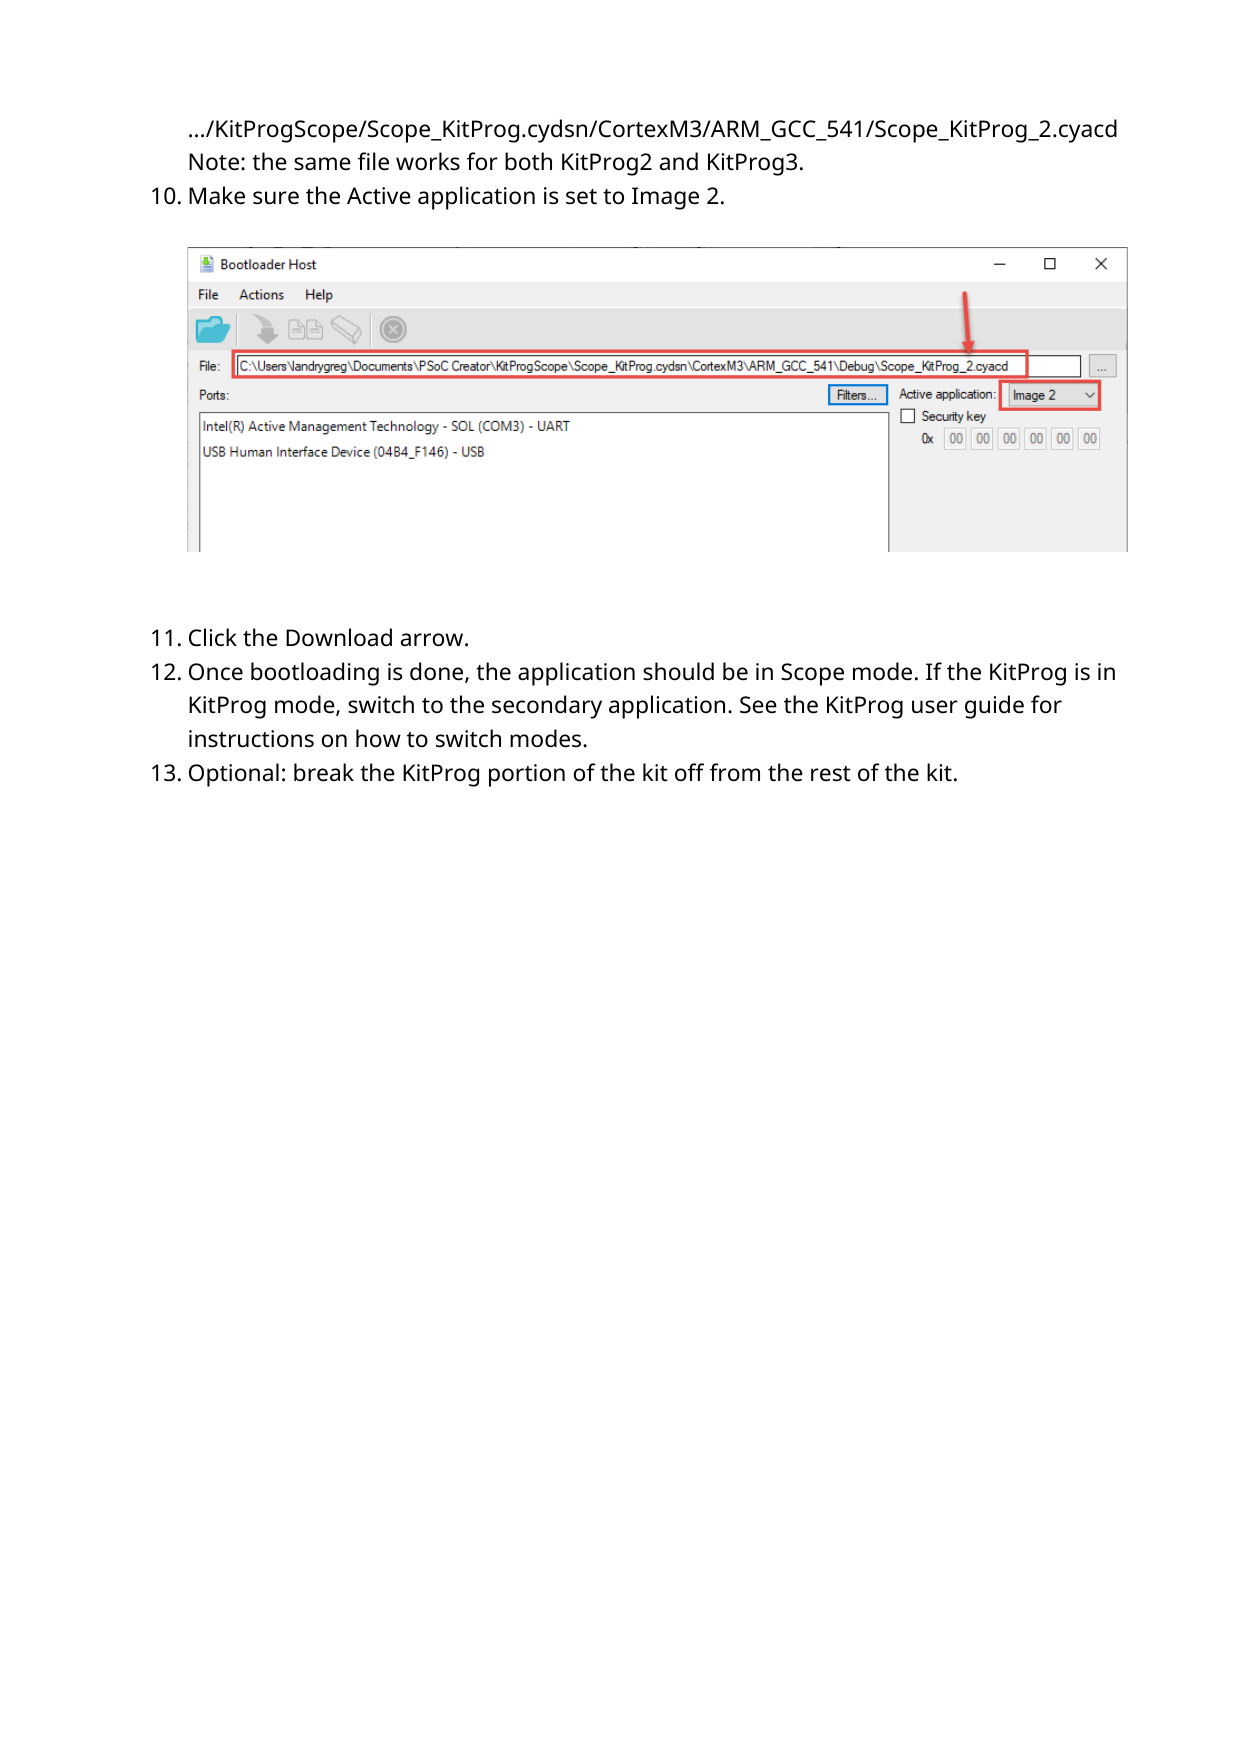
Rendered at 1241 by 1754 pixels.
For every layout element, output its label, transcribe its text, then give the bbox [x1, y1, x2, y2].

list Note: the same file works for both KitProg2 and KitProg3. [187, 146, 1128, 177]
picture [187, 247, 1128, 552]
list Once bootloading is done, the application should be in Scope mode. If the KitProg is in KitProg mode, switch to the secondary application. See the KitProg user guide for instructions on how to switch modes. [150, 656, 1128, 754]
list Make sure the Active application is set to Image 2. [150, 180, 1128, 211]
list Click the Download arrow. [150, 622, 1128, 653]
list …/KitProgScope/Scope_KitProg.cydsn/CortexM3/ARM_GCC_541/Scope_KitProg_2.cyacd [187, 112, 1128, 144]
list Optional: break the KitProg portion of the kit off from the rest of the kit. [150, 757, 1128, 788]
